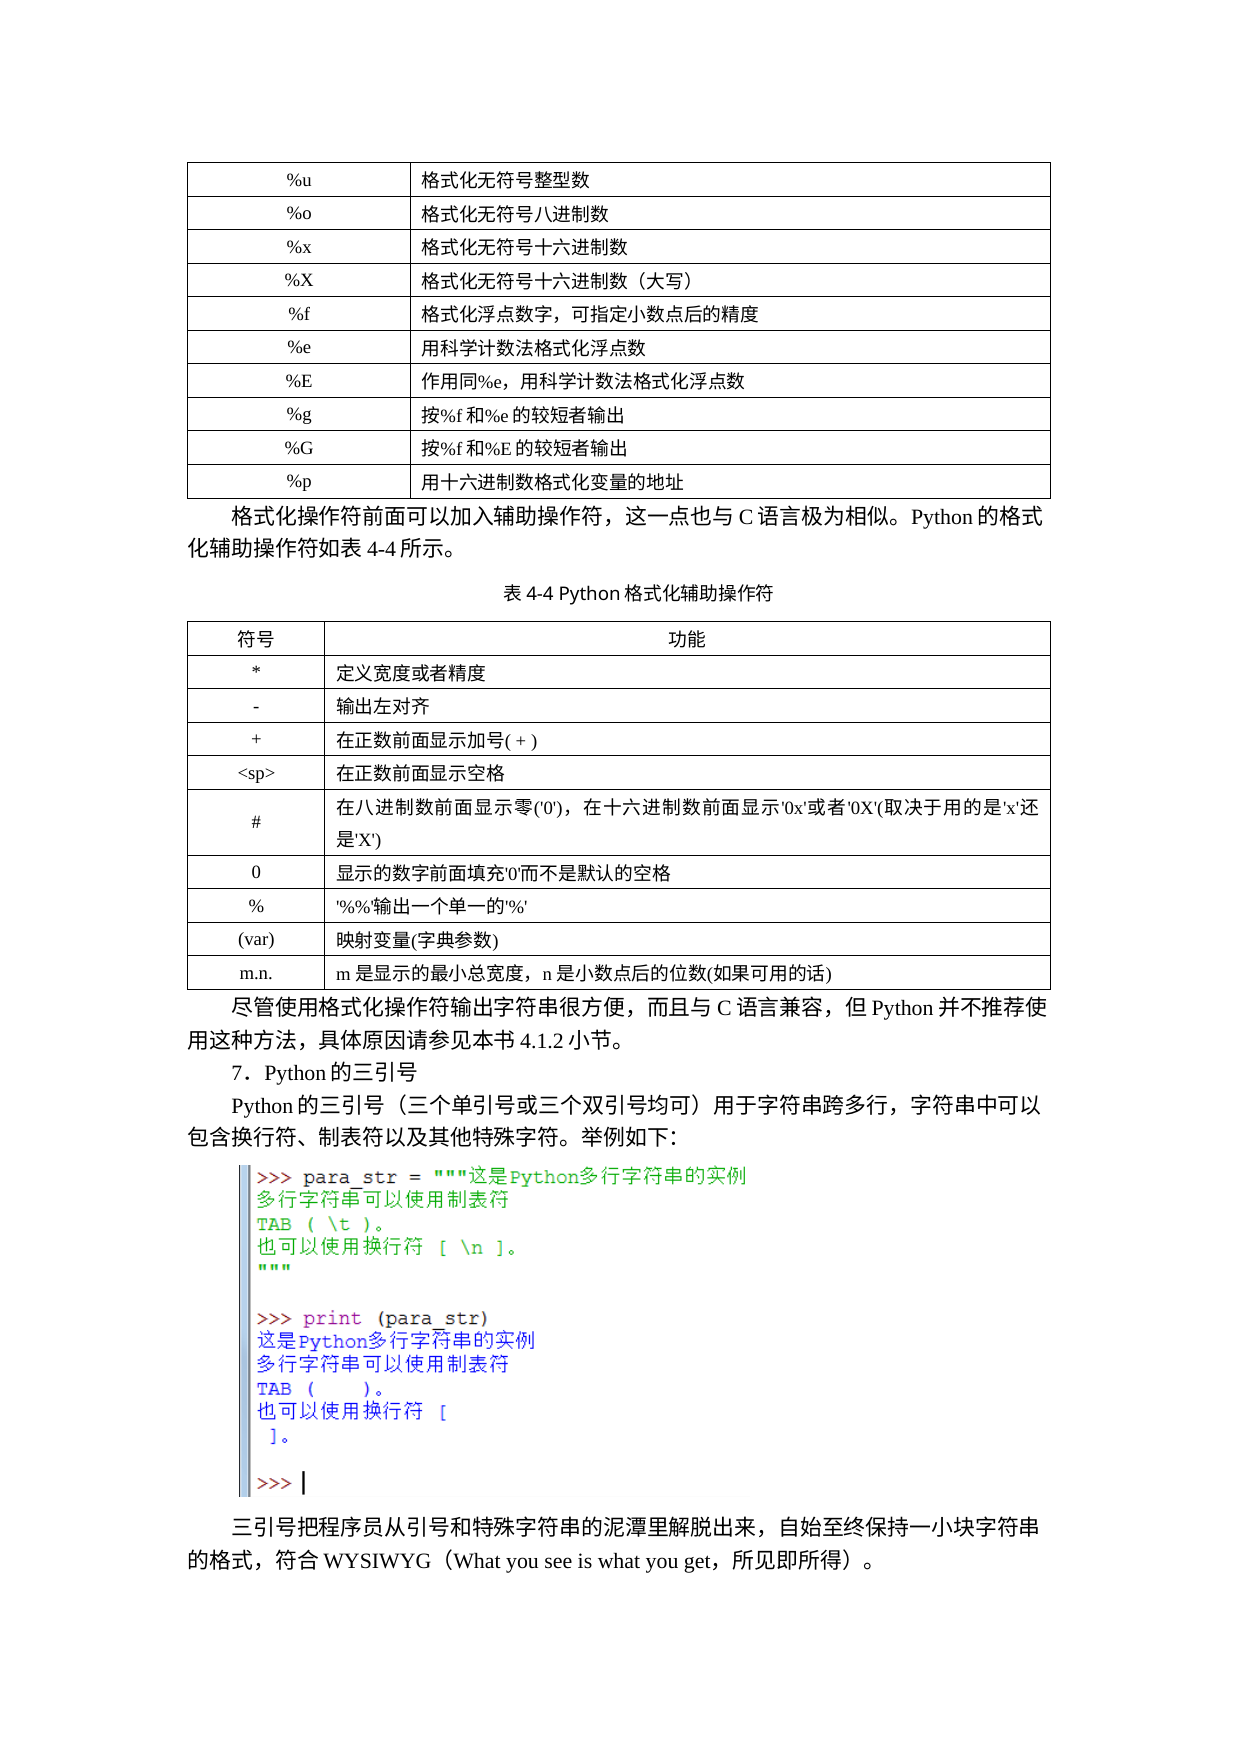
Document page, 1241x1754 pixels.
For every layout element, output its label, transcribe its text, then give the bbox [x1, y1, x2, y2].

table_cell %p [188, 465, 410, 497]
table_cell 格式化无符号八进制数 [411, 197, 1050, 229]
table_cell %E [188, 364, 410, 397]
table_cell m.n. [188, 956, 324, 989]
table_cell 映射变量(字典参数) [325, 923, 1050, 955]
table_cell %u [188, 163, 410, 196]
text Python的三引号（三个单引号或三个双引号均可）用于字符串跨多行，字符串中可以包含换行符、制表符以及其他特殊字符。举例如下： [187, 1087, 1053, 1152]
table_cell '%%'输出一个单一的'%' [325, 889, 1050, 922]
table_header 功能 [325, 622, 1050, 654]
table_cell %X [188, 264, 410, 296]
table_cell % [188, 889, 324, 922]
table_cell %x [188, 230, 410, 263]
text 7．Python的三引号 [187, 1055, 1053, 1087]
table_cell - [188, 689, 324, 722]
table_cell * [188, 656, 324, 688]
table_cell 格式化浮点数字，可指定小数点后的精度 [411, 297, 1050, 330]
table_cell 格式化无符号整型数 [411, 163, 1050, 196]
table_cell m 是显示的最小总宽度，n 是小数点后的位数(如果可用的话) [325, 956, 1050, 989]
text 表4-4 Python格式化辅助操作符 [187, 576, 1053, 608]
text 尽管使用格式化操作符输出字符串很方便，而且与C语言兼容，但Python并不推荐使用这种方法，具体原因请参见本书小节。 [187, 990, 1053, 1055]
table_cell 在正数前面显示加号( + ) [325, 723, 1050, 755]
table_cell %o [188, 197, 410, 229]
table_cell (var) [188, 923, 324, 955]
table_cell 用科学计数法格式化浮点数 [411, 331, 1050, 363]
table_cell <sp> [188, 756, 324, 789]
table_cell 用十六进制数格式化变量的地址 [411, 465, 1050, 497]
table_cell 格式化无符号十六进制数 [411, 230, 1050, 263]
text 三引号把程序员从引号和特殊字符串的泥潭里解脱出来，自始至终保持一小块字符串的格式，符合WYSIWYG（What you see is what you get，所见即所得）。 [187, 1510, 1053, 1575]
table_cell 输出左对齐 [325, 689, 1050, 722]
table_cell 在正数前面显示空格 [325, 756, 1050, 789]
table_cell 在八进制数前面显示零('0')，在十六进制数前面显示'0x'或者'0X'(取决于用的是'x'还是'X') [325, 790, 1050, 855]
table_cell %G [188, 431, 410, 464]
text 格式化操作符前面可以加入辅助操作符，这一点也与C语言极为相似。Python的格式化辅助操作符如表4-4所示。 [187, 498, 1053, 563]
table_cell 格式化无符号十六进制数（大写） [411, 264, 1050, 296]
table_cell %g [188, 398, 410, 430]
table_cell + [188, 723, 324, 755]
table_cell 显示的数字前面填充'0'而不是默认的空格 [325, 856, 1050, 888]
table_cell # [188, 790, 324, 855]
table_header 符号 [188, 622, 324, 654]
table_cell 0 [188, 856, 324, 888]
table_cell %e [188, 331, 410, 363]
picture [239, 1165, 751, 1497]
table_cell 定义宽度或者精度 [325, 656, 1050, 688]
table_cell 按%f和%E的较短者输出 [411, 431, 1050, 464]
table_cell %f [188, 297, 410, 330]
table_cell 作用同%e，用科学计数法格式化浮点数 [411, 364, 1050, 397]
table_cell 按%f和%e的较短者输出 [411, 398, 1050, 430]
